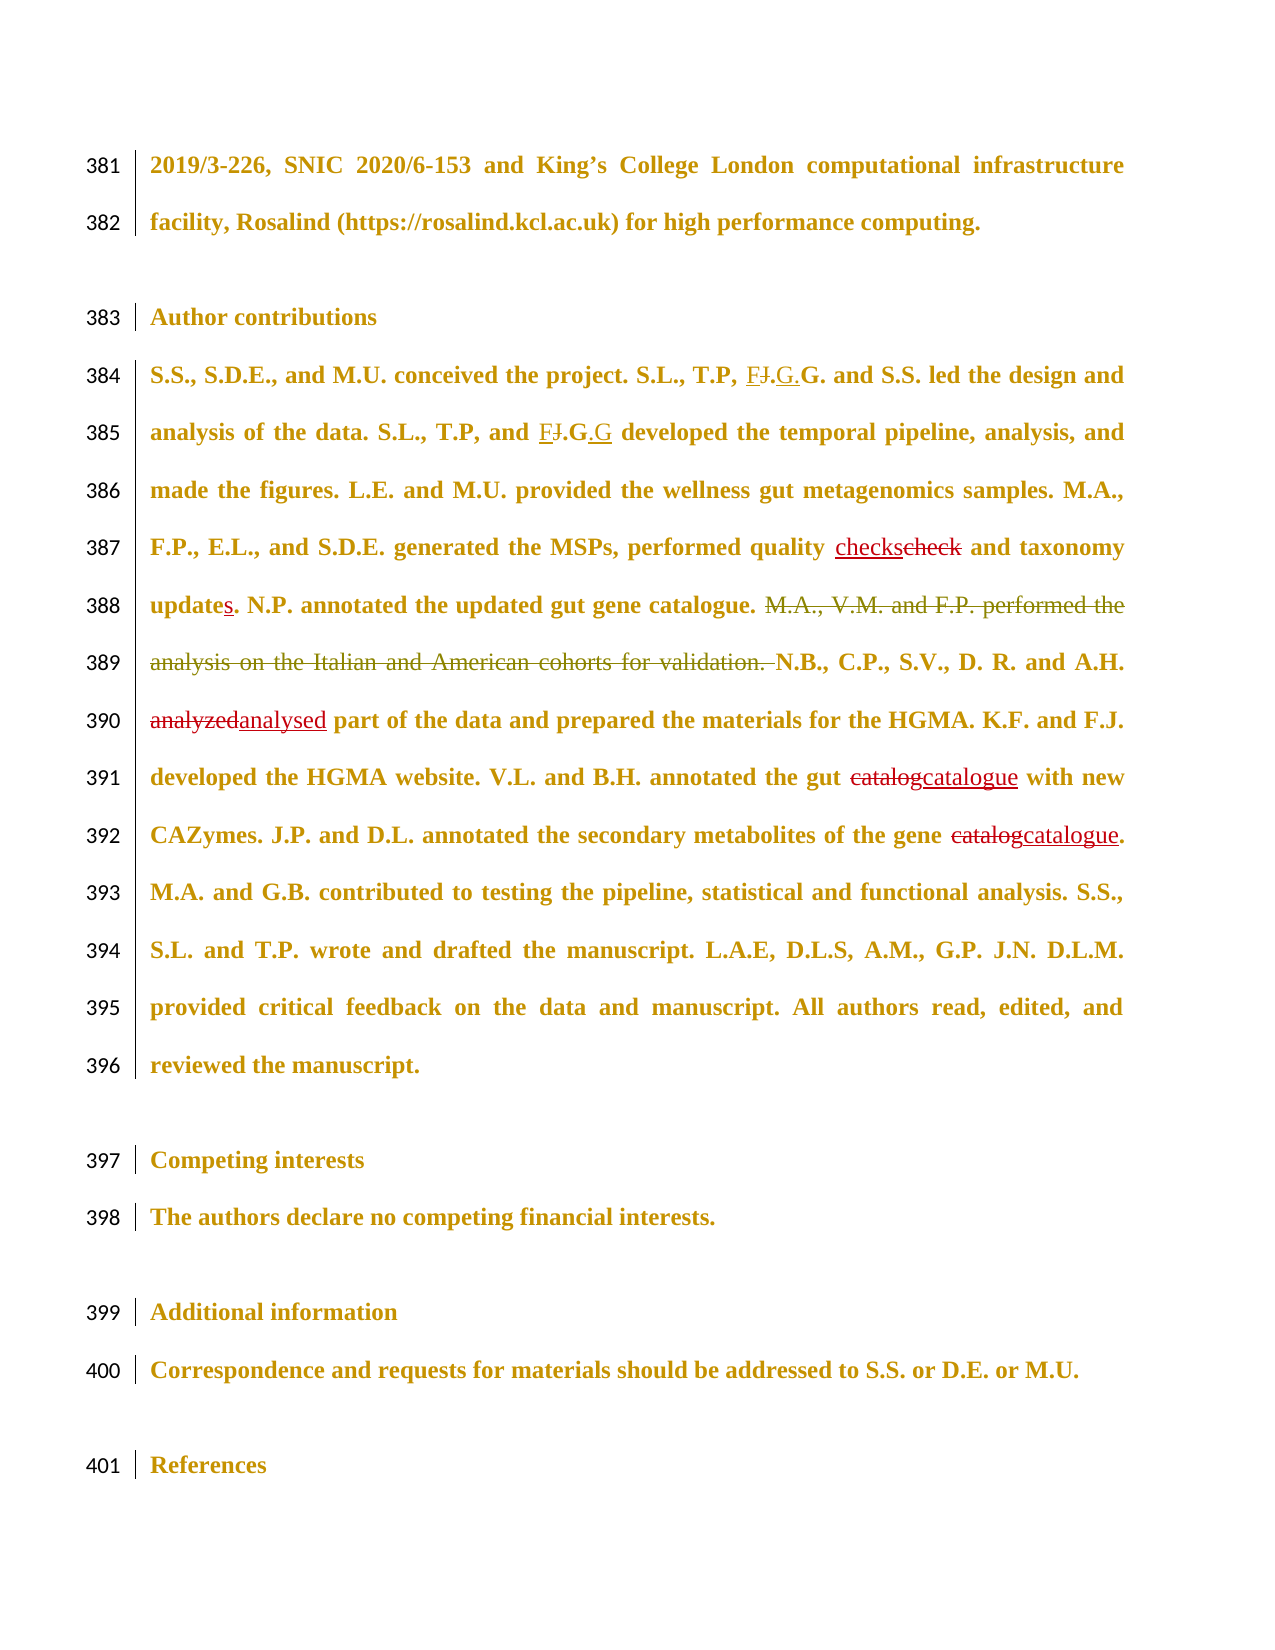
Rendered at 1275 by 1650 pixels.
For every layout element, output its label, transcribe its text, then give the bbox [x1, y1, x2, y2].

subtitle Author contributions [150, 302, 1125, 331]
subtitle Competing interests [150, 1145, 1125, 1174]
text S.S., S.D.E., and M.U. conceived the project. S.L., T.P, .G. and S.S. led the design and analysis of the data. S.L., T.P, and .G developed the temporal pipeline, analysis, and made the figures. L.E. and M.U. provided the wellness gut metagenomics samples. M.A., F.P., E.L., and S.D.E. generated the MSPs, performed quality and taxonomy update. N.P. annotated the updated gut gene catalogue. N.B., C.P., S.V., D. R. and A.H. part of the data and prepared the materials for the HGMA. K.F. and F.J. developed the HGMA website. V.L. and B.H. annotated the gut with new CAZymes. J.P. and D.L. annotated the secondary metabolites of the gene . M.A. and G.B. contributed to testing the pipeline, statistical and functional analysis. S.S., S.L. and T.P. wrote and drafted the manuscript. L.A.E, D.L.S, A.M., G.P. J.N. D.L.M. provided critical feedback on the data and manuscript. All authors read, edited, and reviewed the manuscript. [150, 360, 1125, 1079]
text The authors declare no competing financial interests. [150, 1202, 1125, 1231]
text Correspondence and requests for materials should be addressed to S.S. or D.E. or M.U. [150, 1355, 1125, 1384]
subtitle Additional information [150, 1297, 1125, 1326]
subtitle References [150, 1450, 1125, 1479]
